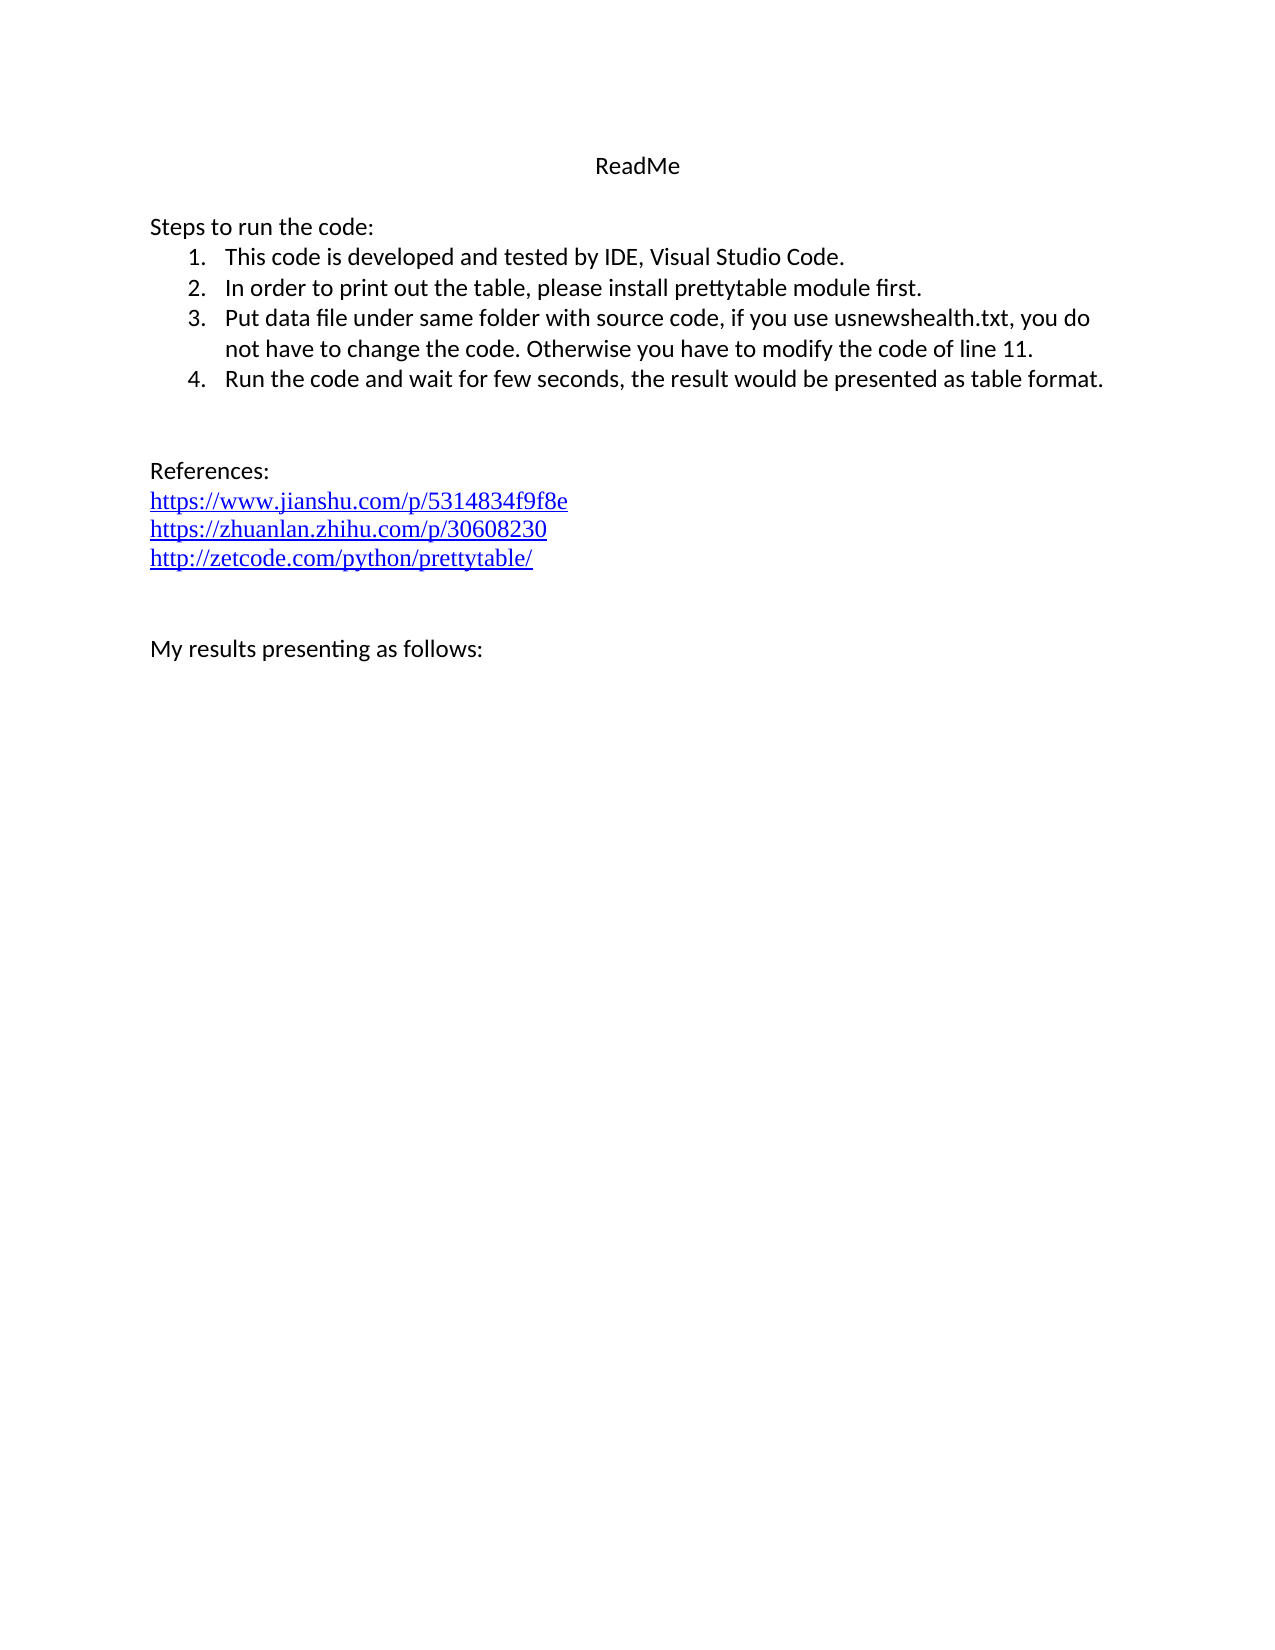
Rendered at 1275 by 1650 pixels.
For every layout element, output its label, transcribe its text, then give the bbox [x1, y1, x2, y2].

text https://www.jianshu.com/p/5314834f9f8e [150, 486, 1125, 514]
list Put data file under same folder with source code, if you use usnewshealth.txt, you do not have to change the code. Otherwise you have to modify the code of line 11. [187, 303, 1125, 364]
list In order to print out the table, please install prettytable module first. [187, 272, 1125, 303]
text http://zetcode.com/python/prettytable/ [150, 543, 1125, 572]
list This code is developed and tested by IDE, Visual Studio Code. [187, 242, 1125, 272]
text ReadMe [150, 150, 1125, 181]
text Steps to run the code: [150, 211, 1125, 242]
text My results presenting as follows: [150, 633, 1125, 663]
text https://zhuanlan.zhihu.com/p/30608230 [150, 514, 1125, 543]
list Run the code and wait for few seconds, the result would be presented as table format. [187, 364, 1125, 394]
text References: [150, 455, 1125, 486]
